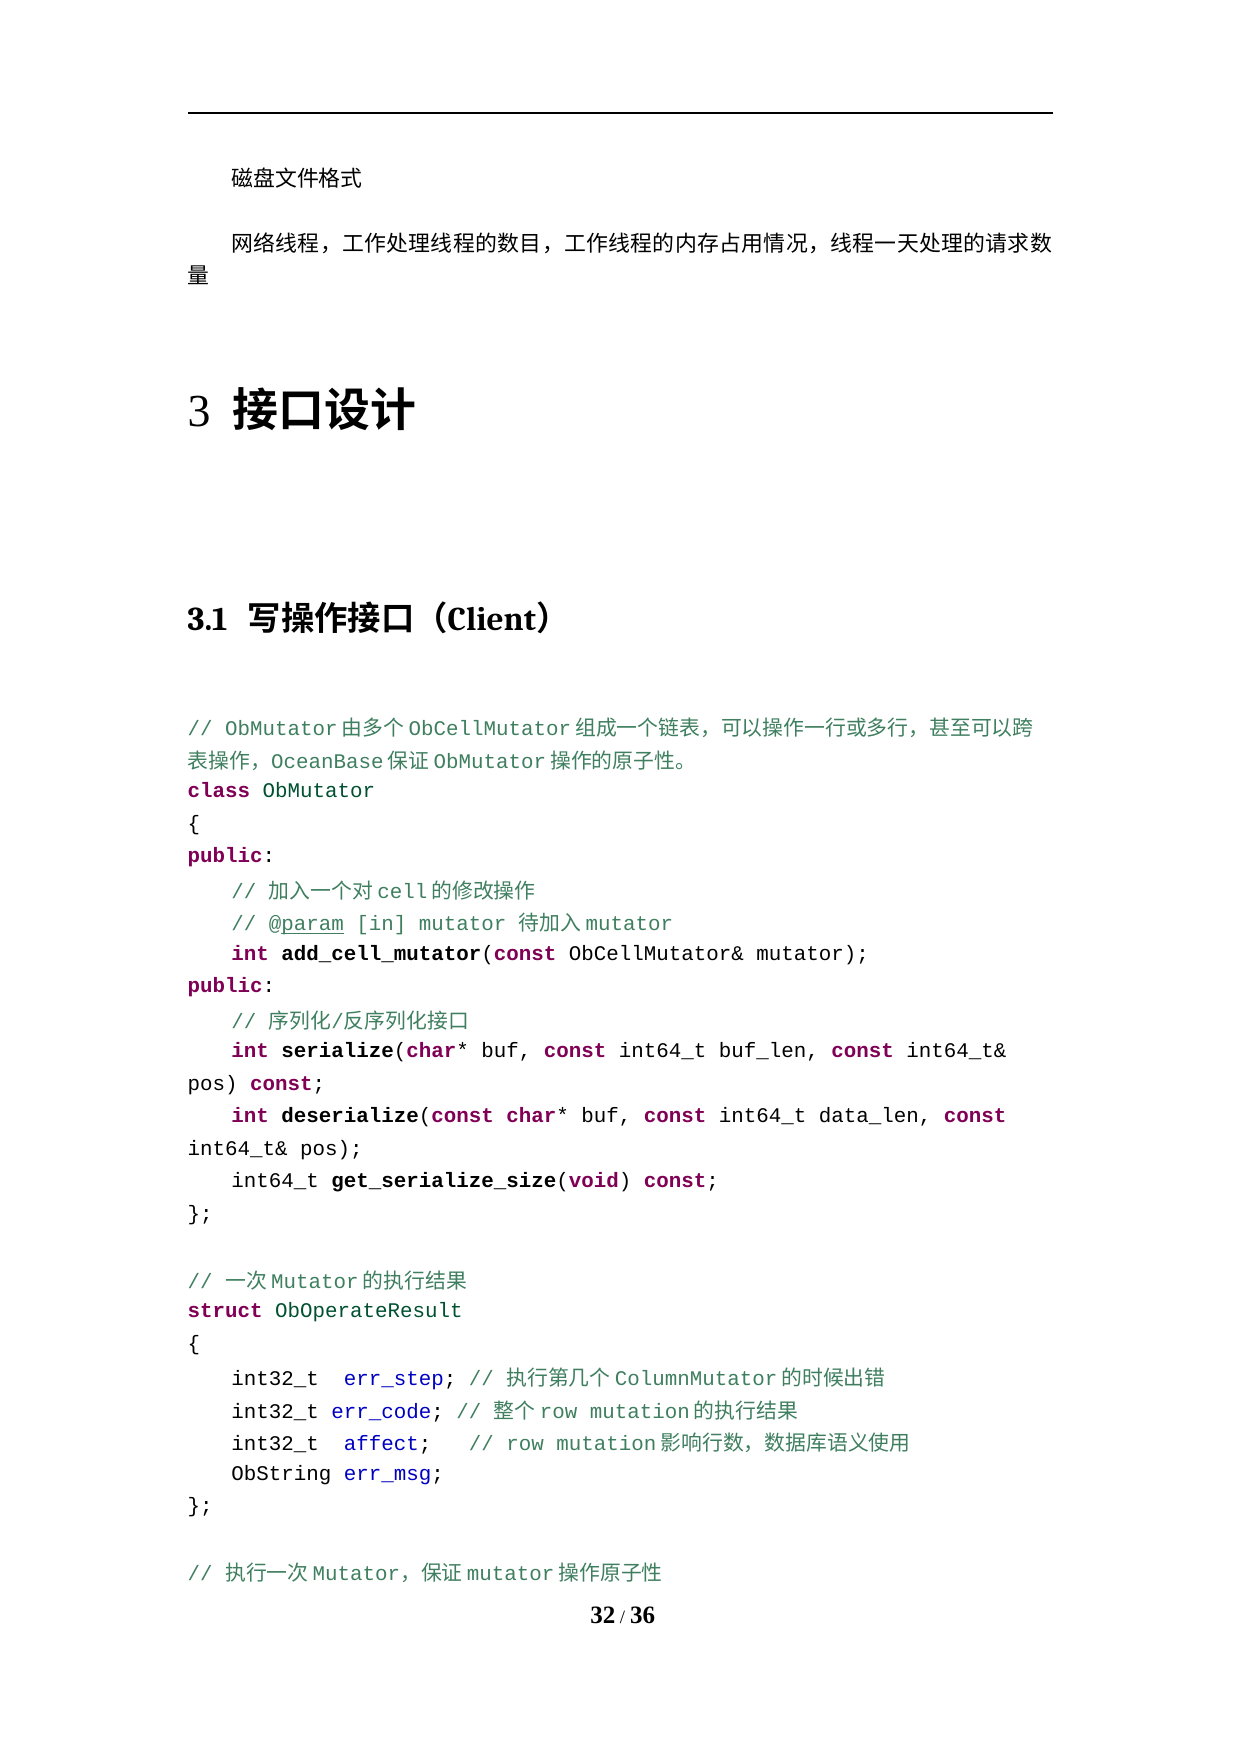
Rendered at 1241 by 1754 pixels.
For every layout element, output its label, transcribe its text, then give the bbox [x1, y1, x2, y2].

text public: [187, 841, 1053, 873]
subtitle 写操作接口（Client） [187, 583, 1053, 648]
text { [187, 1328, 1053, 1361]
text int64_t get_serialize_size(void) const; [187, 1166, 1053, 1198]
subtitle 接口设计 [187, 358, 1053, 456]
text }; [187, 1491, 1053, 1523]
text int32_t err_step; // 执行第几个ColumnMutator的时候出错 [187, 1361, 1053, 1393]
text { [187, 808, 1053, 841]
text struct ObOperateResult [187, 1296, 1053, 1328]
text 网络线程，工作处理线程的数目，工作线程的内存占用情况，线程一天处理的请求数量 [187, 225, 1053, 290]
text }; [187, 1198, 1053, 1231]
text public: [187, 971, 1053, 1003]
text int deserialize(const char* buf, const int64_t data_len, const int64_t& pos); [187, 1101, 1053, 1166]
text // 执行一次Mutator，保证mutator操作原子性 [187, 1556, 1053, 1588]
text int32_t affect; // row mutation影响行数，数据库语义使用 [187, 1426, 1053, 1458]
text // 一次Mutator的执行结果 [187, 1263, 1053, 1296]
text int32_t err_code; // 整个row mutation的执行结果 [187, 1393, 1053, 1426]
text // 加入一个对cell的修改操作 [187, 873, 1053, 906]
text class ObMutator [187, 776, 1053, 808]
text int add_cell_mutator(const ObCellMutator& mutator); [187, 938, 1053, 971]
text 磁盘文件格式 [187, 160, 1053, 193]
text // @param [in] mutator 待加入mutator [187, 906, 1053, 938]
text // 序列化/反序列化接口 [187, 1003, 1053, 1036]
text int serialize(char* buf, const int64_t buf_len, const int64_t& pos) const; [187, 1036, 1053, 1101]
text // ObMutator由多个ObCellMutator组成一个链表，可以操作一行或多行，甚至可以跨表操作，OceanBase保证ObMutator操作的原子性。 [187, 711, 1053, 776]
text ObString err_msg; [187, 1458, 1053, 1491]
